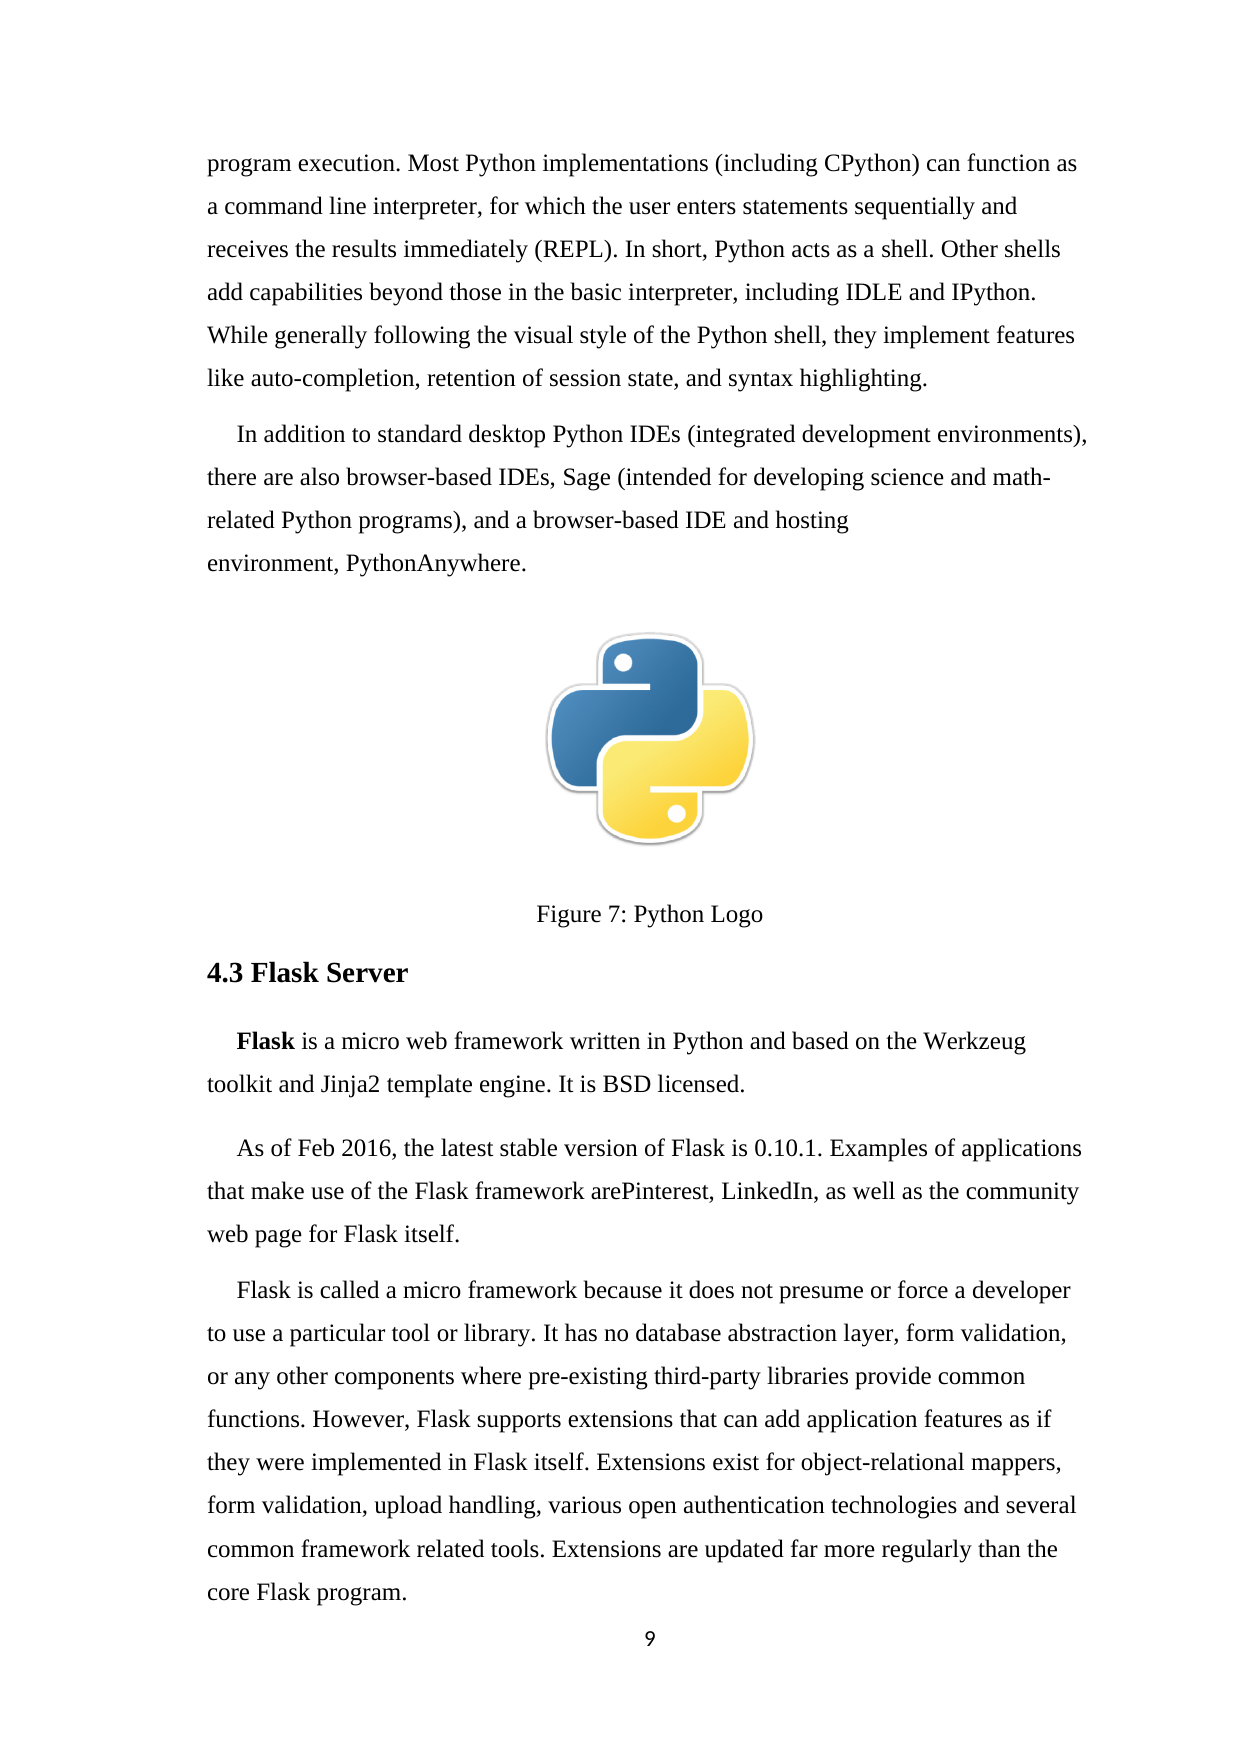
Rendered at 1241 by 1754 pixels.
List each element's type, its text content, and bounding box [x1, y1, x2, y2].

text In addition to standard desktop Python IDEs (integrated development environments), there are also browser-based IDEs, Sage (intended for developing science and math-related Python programs), and a browser-based IDE and hosting environment, PythonAnywhere. [207, 419, 1092, 577]
text Flask is called a micro framework because it does not presume or force a developer to use a particular tool or library. It has no database abstraction layer, form validation, or any other components where pre-existing third-party libraries provide common functions. However, Flask supports extensions that can add application features as if they were implemented in Flask itself. Extensions exist for object-relational mappers, form validation, upload handling, various open authentication technologies and several common framework related tools. Extensions are updated far more regularly than the core Flask program. [207, 1275, 1092, 1606]
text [207, 148, 1092, 392]
text Figure 7: Python Logo [207, 899, 1092, 928]
picture [515, 603, 784, 873]
text Flask is a micro web framework written in Python and based on the Werkzeug toolkit and Jinja2 template engine. It is BSD licensed. [207, 1026, 1092, 1098]
text As of Feb 2016, the latest stable version of Flask is 0.10.1. Examples of applications that make use of the Flask framework arePinterest, LinkedIn, as well as the community web page for Flask itself. [207, 1133, 1092, 1248]
text 4.3 Flask Server [207, 955, 1092, 988]
